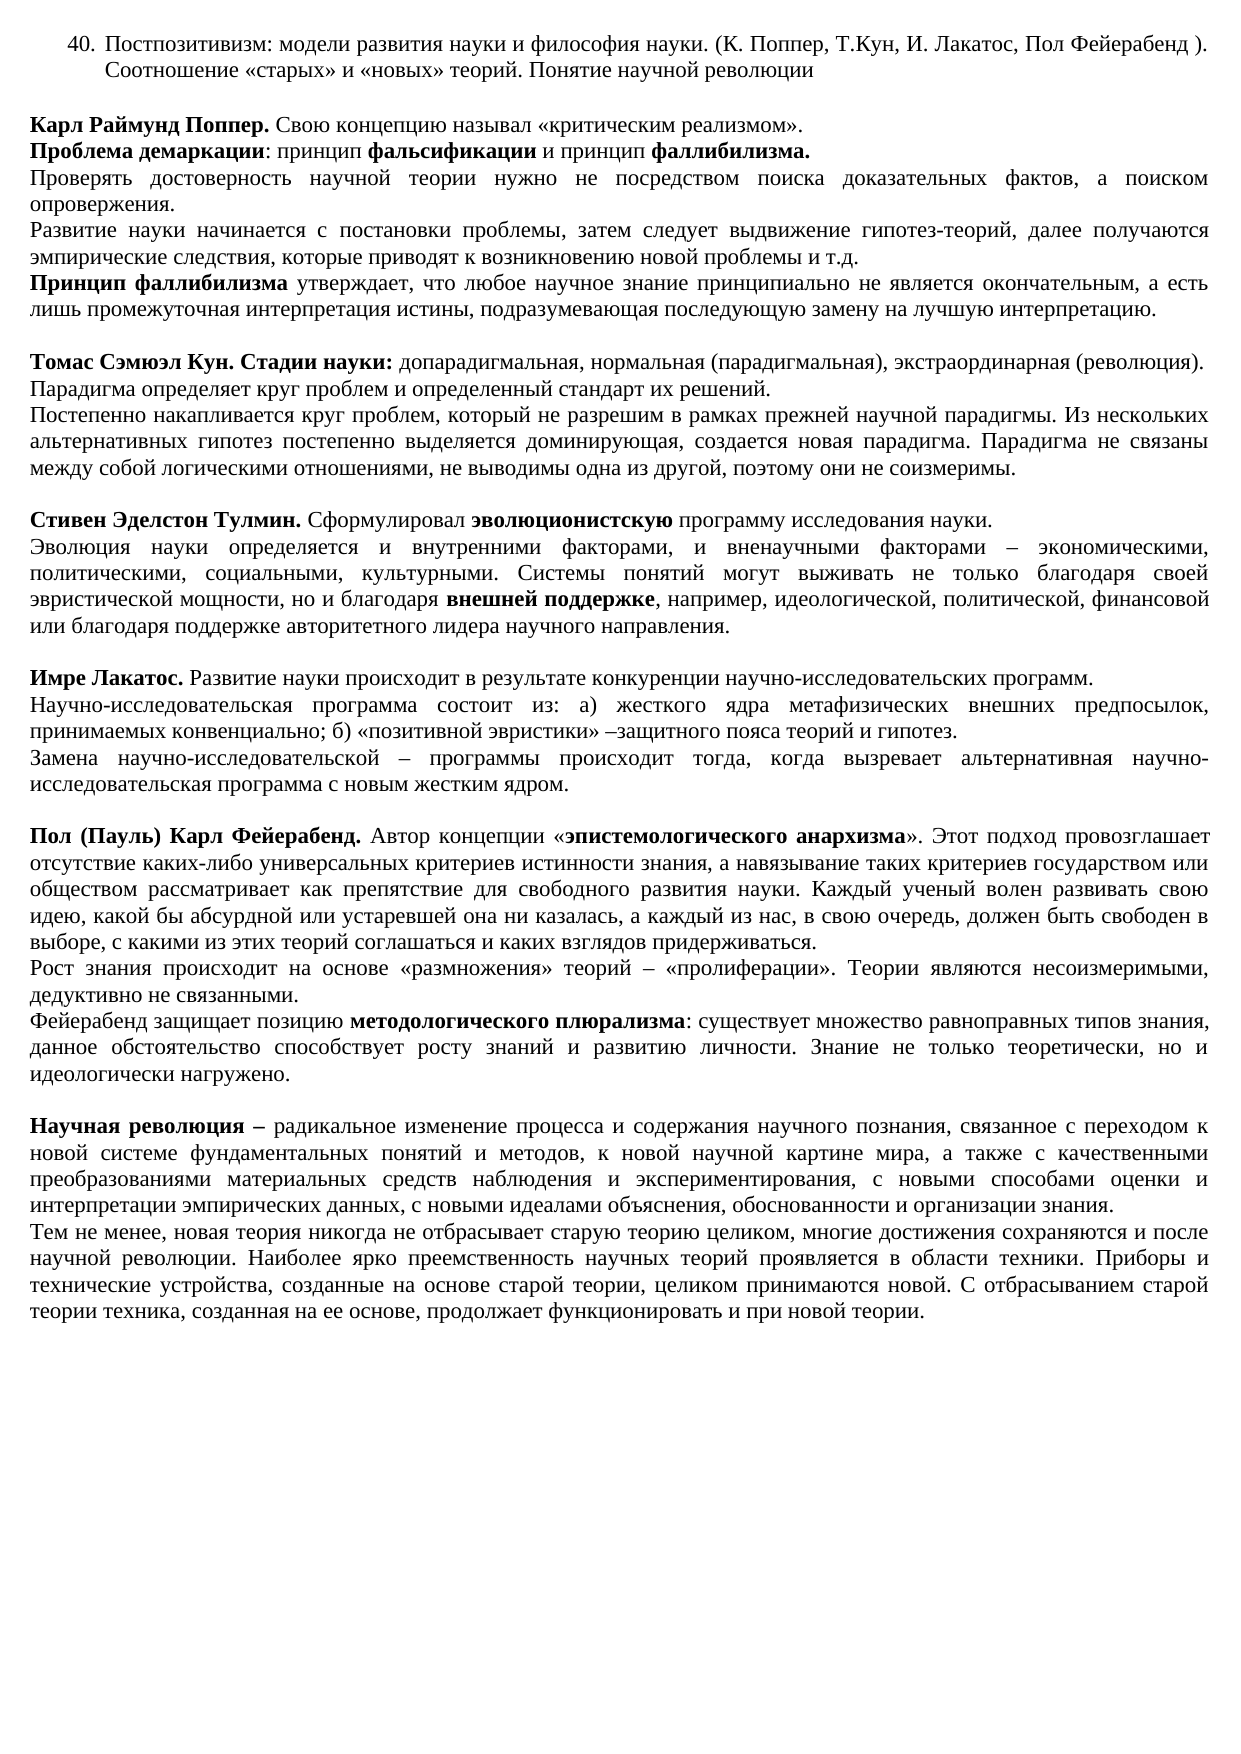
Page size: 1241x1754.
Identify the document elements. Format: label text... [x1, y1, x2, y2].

text Стивен Эделстон Тулмин. Сформулировал эволюционистскую программу исследования науки. [29, 506, 1211, 533]
subtitle Постпозитивизм: модели развития науки и философия науки. (К. Поппер, Т.Кун, И. Лакатос, Пол Фейерабенд ). Соотношение «старых» и «новых» теорий. Понятие научной революции [67, 29, 1211, 82]
text Научно-исследовательская программа состоит из: а) жесткого ядра метафизических внешних предпосылок, принимаемых конвенциально; б) «позитивной эвристики» –защитного пояса теорий и гипотез. [29, 691, 1211, 743]
text Имре Лакатос. Развитие науки происходит в результате конкуренции научно-исследовательских программ. [29, 664, 1211, 691]
text Замена научно-исследовательской – программы происходит тогда, когда вызревает альтернативная научно-исследовательская программа с новым жестким ядром. [29, 743, 1211, 796]
text Фейерабенд защищает позицию методологического плюрализма: существует множество равноправных типов знания, данное обстоятельство способствует росту знаний и развитию личности. Знание не только теоретически, но и идеологически нагружено. [29, 1007, 1211, 1086]
text Развитие науки начинается с постановки проблемы, затем следует выдвижение гипотез-теорий, далее получаются эмпирические следствия, которые приводят к возникновению новой проблемы и т.д. [29, 216, 1211, 269]
text Парадигма определяет круг проблем и определенный стандарт их решений. [29, 374, 1211, 401]
text Карл Раймунд Поппер. Свою концепцию называл «критическим реализмом». [29, 111, 1211, 137]
text Томас Сэмюэл Кун. Стадии науки: допарадигмальная, нормальная (парадигмальная), экстраординарная (революция). [29, 348, 1211, 374]
text Проверять достоверность научной теории нужно не посредством поиска доказательных фактов, а поиском опровержения. [29, 164, 1211, 216]
text Принцип фаллибилизма утверждает, что любое научное знание принципиально не является окончательным, а есть лишь промежуточная интерпретация истины, подразумевающая последующую замену на лучшую интерпретацию. [29, 269, 1211, 322]
text Проблема демаркации: принцип фальсификации и принцип фаллибилизма. [29, 137, 1211, 164]
text Научная революция – радикальное изменение процесса и содержания научного познания, связанное с переходом к новой системе фундаментальных понятий и методов, к новой научной картине мира, а также с качественными преобразованиями материальных средств наблюдения и экспериментирования, с новыми способами оценки и интерпретации эмпирических данных, с новыми идеалами объяснения, обоснованности и организации знания. [29, 1112, 1211, 1218]
text Постепенно накапливается круг проблем, который не разрешим в рамках прежней научной парадигмы. Из нескольких альтернативных гипотез постепенно выделяется доминирующая, создается новая парадигма. Парадигма не связаны между собой логическими отношениями, не выводимы одна из другой, поэтому они не соизмеримы. [29, 401, 1211, 480]
text Рост знания происходит на основе «размножения» теорий – «пролиферации». Теории являются несоизмеримыми, дедуктивно не связанными. [29, 954, 1211, 1007]
text Эволюция науки определяется и внутренними факторами, и вненаучными факторами – экономическими, политическими, социальными, культурными. Системы понятий могут выживать не только благодаря своей эвристической мощности, но и благодаря внешней поддержке, например, идеологической, политической, финансовой или благодаря поддержке авторитетного лидера научного направления. [29, 533, 1211, 638]
text Пол (Пауль) Карл Фейерабенд. Автор концепции «эпистемологического анархизма». Этот подход провозглашает отсутствие каких-либо универсальных критериев истинности знания, а навязывание таких критериев государством или обществом рассматривает как препятствие для свободного развития науки. Каждый ученый волен развивать свою идею, какой бы абсурдной или устаревшей она ни казалась, а каждый из нас, в свою очередь, должен быть свободен в выборе, с какими из этих теорий соглашаться и каких взглядов придерживаться. [29, 823, 1211, 954]
text Тем не менее, новая теория никогда не отбрасывает старую теорию целиком, многие достижения сохраняются и после научной революции. Наиболее ярко преемственность научных теорий проявляется в области техники. Приборы и технические устройства, созданные на основе старой теории, целиком принимаются новой. С отбрасыванием старой теории техника, созданная на ее основе, продолжает функционировать и при новой теории. [29, 1218, 1211, 1323]
